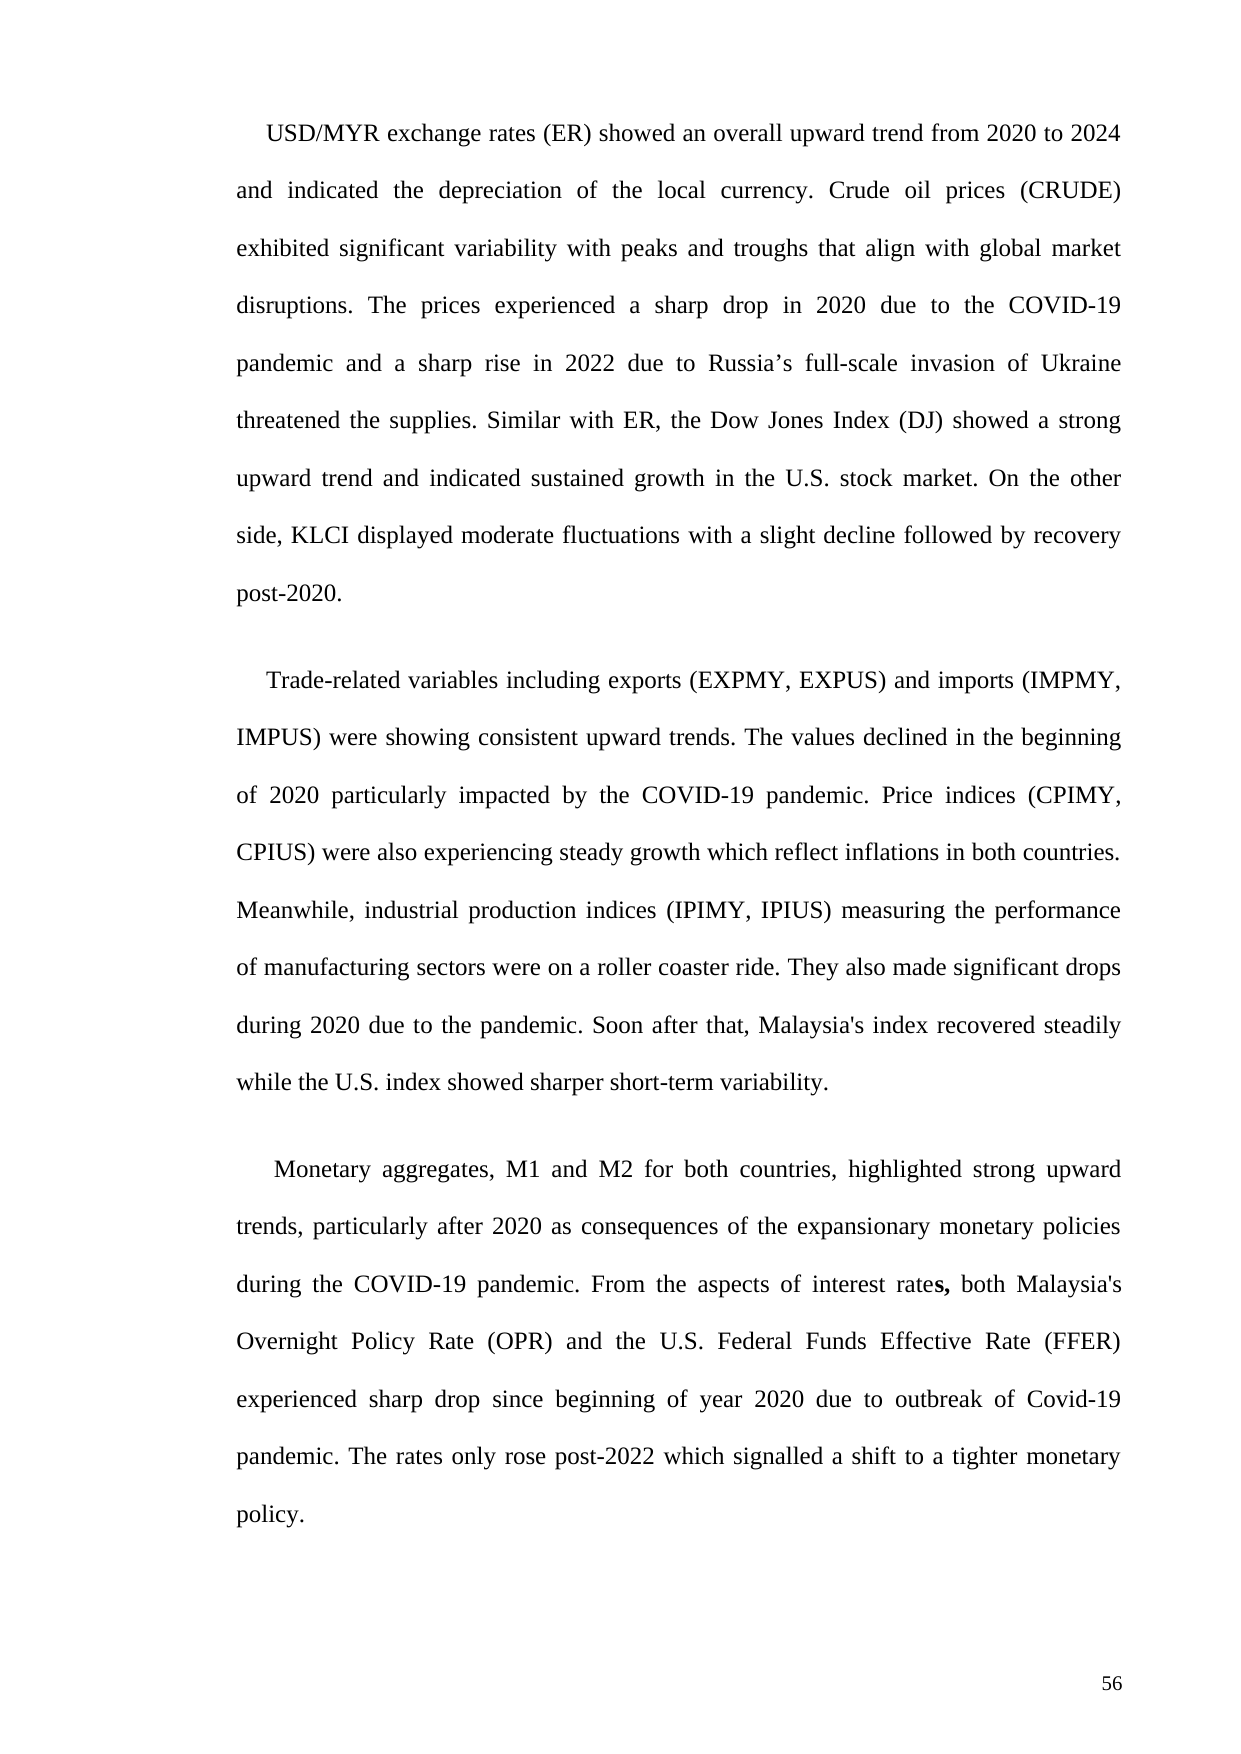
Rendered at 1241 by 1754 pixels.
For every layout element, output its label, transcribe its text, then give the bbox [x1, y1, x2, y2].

text USD/MYR exchange rates (ER) showed an overall upward trend from 2020 to 2024 and indicated the depreciation of the local currency. Crude oil prices (CRUDE) exhibited significant variability with peaks and troughs that align with global market disruptions. The prices experienced a sharp drop in 2020 due to the COVID-19 pandemic and a sharp rise in 2022 due to Russia’s full-scale invasion of Ukraine threatened the supplies. Similar with ER, the Dow Jones Index (DJ) showed a strong upward trend and indicated sustained growth in the U.S. stock market. On the other side, KLCI displayed moderate fluctuations with a slight decline followed by recovery post-2020. [236, 118, 1122, 607]
text Trade-related variables including exports (EXPMY, EXPUS) and imports (IMPMY, IMPUS) were showing consistent upward trends. The values declined in the beginning of 2020 particularly impacted by the COVID-19 pandemic. Price indices (CPIMY, CPIUS) were also experiencing steady growth which reflect inflations in both countries. Meanwhile, industrial production indices (IPIMY, IPIUS) measuring the performance of manufacturing sectors were on a roller coaster ride. They also made significant drops during 2020 due to the pandemic. Soon after that, Malaysia's index recovered steadily while the U.S. index showed sharper short-term variability. [236, 665, 1122, 1096]
text Monetary aggregates, M1 and M2 for both countries, highlighted strong upward trends, particularly after 2020 as consequences of the expansionary monetary policies during the COVID-19 pandemic. From the aspects of interest rates, both Malaysia's Overnight Policy Rate (OPR) and the U.S. Federal Funds Effective Rate (FFER) experienced sharp drop since beginning of year 2020 due to outbreak of Covid-19 pandemic. The rates only rose post-2022 which signalled a shift to a tighter monetary policy. [236, 1154, 1122, 1528]
